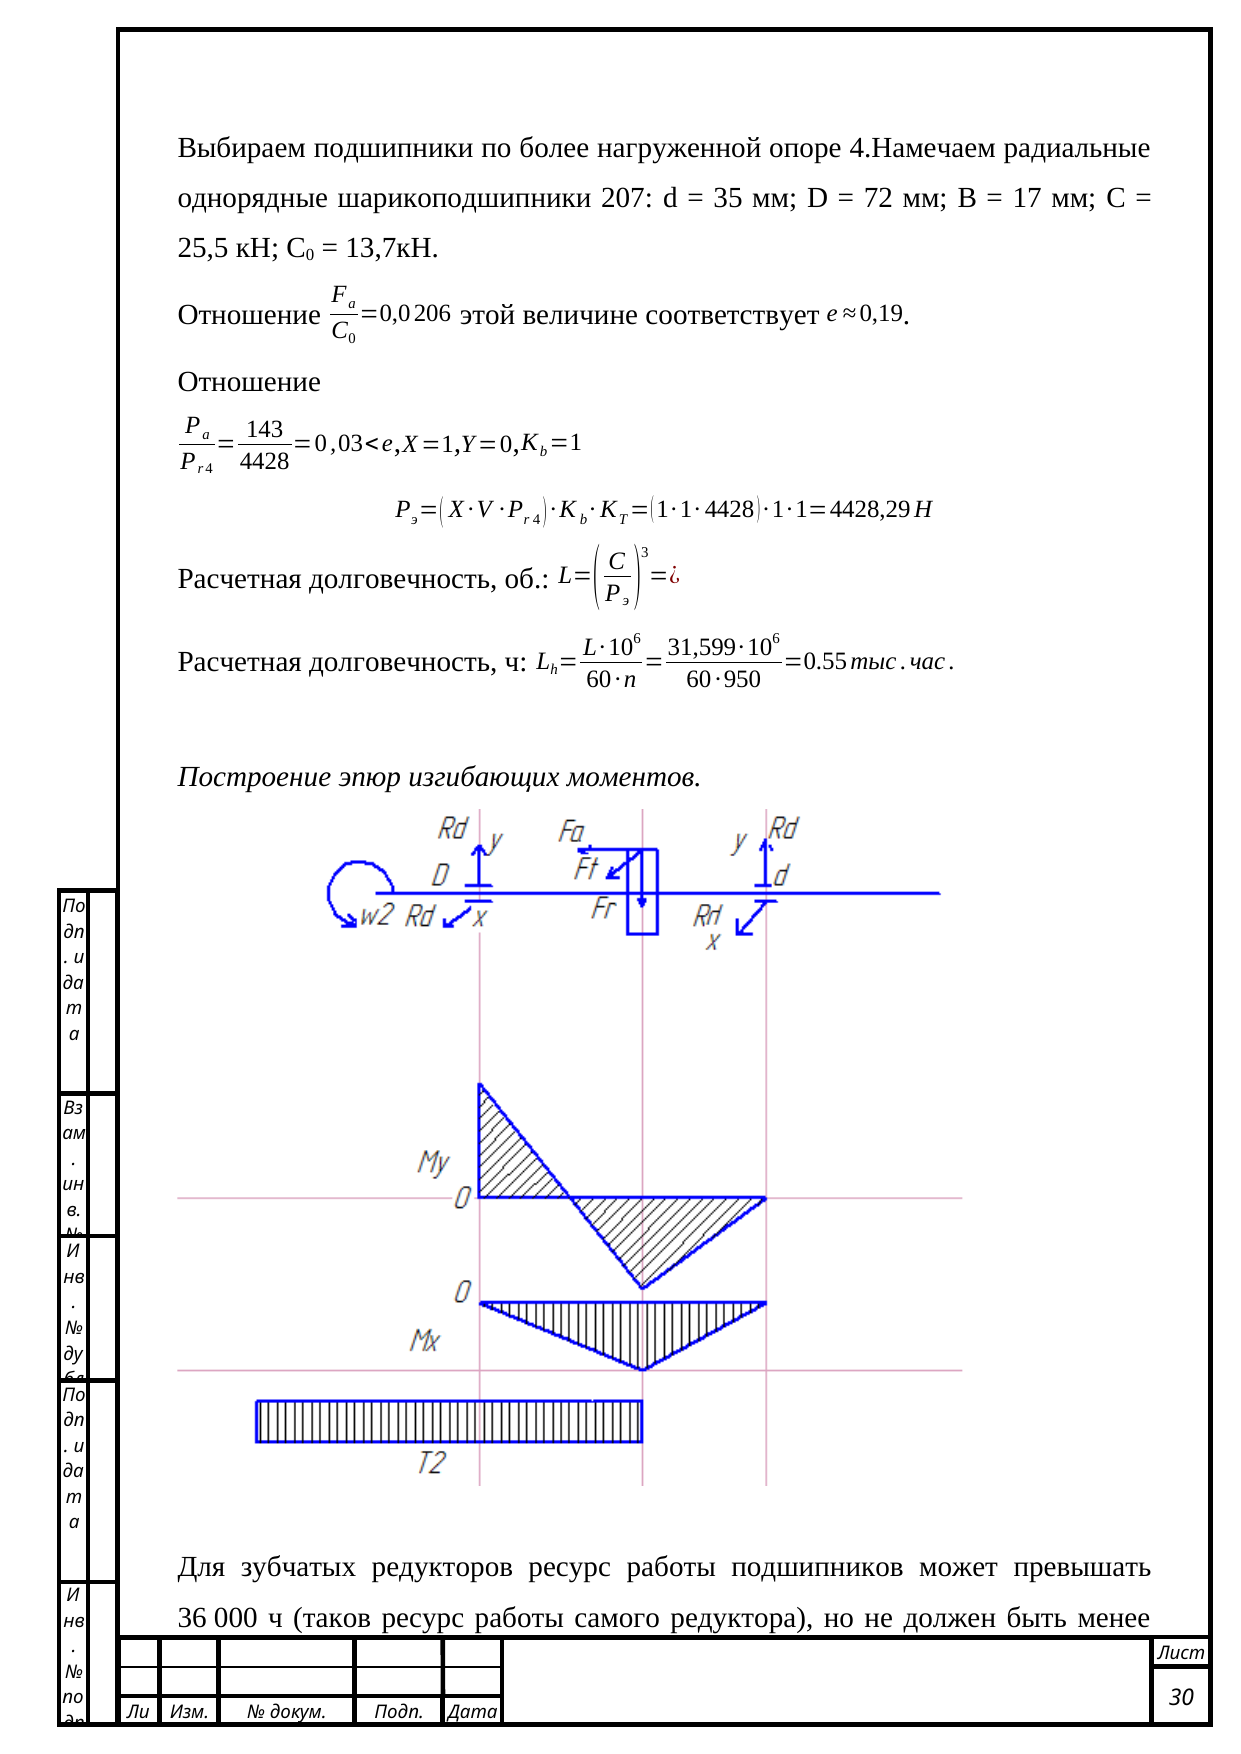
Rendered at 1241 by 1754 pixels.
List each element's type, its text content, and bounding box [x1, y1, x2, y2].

text Расчетная долговечность, ч: [177, 629, 1152, 692]
text Отношение ,,, [177, 364, 1152, 478]
text Отношение этой величине соответствует . [177, 281, 1152, 347]
picture [177, 809, 963, 1486]
text Построение эпюр изгибающих моментов. [177, 759, 1152, 792]
text Расчетная долговечность, об.: [177, 543, 1152, 613]
